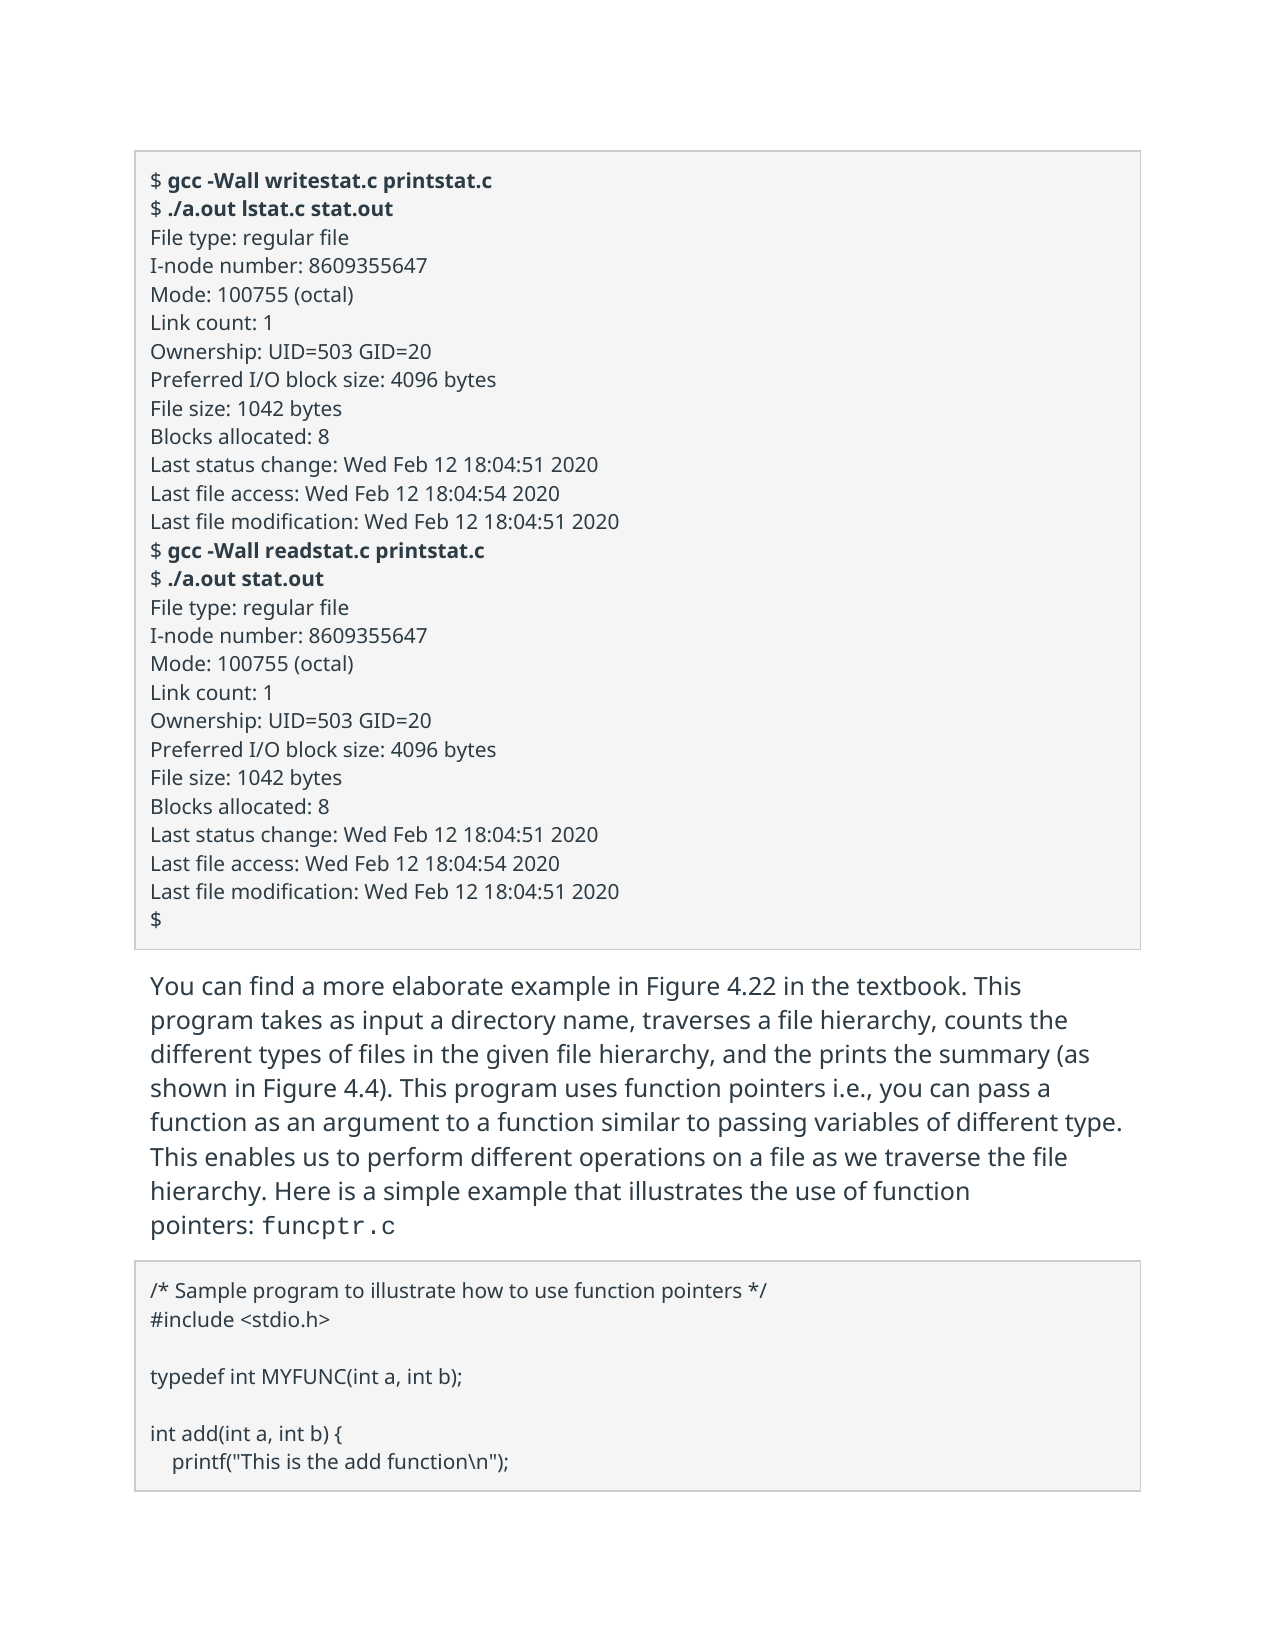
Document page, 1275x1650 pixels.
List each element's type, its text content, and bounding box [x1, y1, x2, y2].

text You can find a more elaborate example in Figure 4.22 in the textbook. This program takes as input a directory name, traverses a file hierarchy, counts the different types of files in the given file hierarchy, and the prints the summary (as shown in Figure 4.4). This program uses function pointers i.e., you can pass a function as an argument to a function similar to passing variables of different type. This enables us to perform different operations on a file as we traverse the file hierarchy. Here is a simple example that illustrates the use of function pointers: funcptr.c [150, 969, 1125, 1242]
text $ gcc -Wall writestat.c printstat.c $ ./a.out lstat.c stat.out File type: regular file I-node number: 8609355647 Mode: 100755 (octal) Link count: 1 Ownership: UID=503 GID=20 Preferred I/O block size: 4096 bytes File size: 1042 bytes Blocks allocated: 8 Last status change: Wed Feb 12 18:04:51 2020 Last file access: Wed Feb 12 18:04:54 2020 Last file modification: Wed Feb 12 18:04:51 2020 $ gcc -Wall readstat.c printstat.c $ ./a.out stat.out File type: regular file I-node number: 8609355647 Mode: 100755 (octal) Link count: 1 Ownership: UID=503 GID=20 Preferred I/O block size: 4096 bytes File size: 1042 bytes Blocks allocated: 8 Last status change: Wed Feb 12 18:04:51 2020 Last file access: Wed Feb 12 18:04:54 2020 Last file modification: Wed Feb 12 18:04:51 2020 $ [136, 152, 1140, 949]
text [136, 1262, 1140, 1490]
